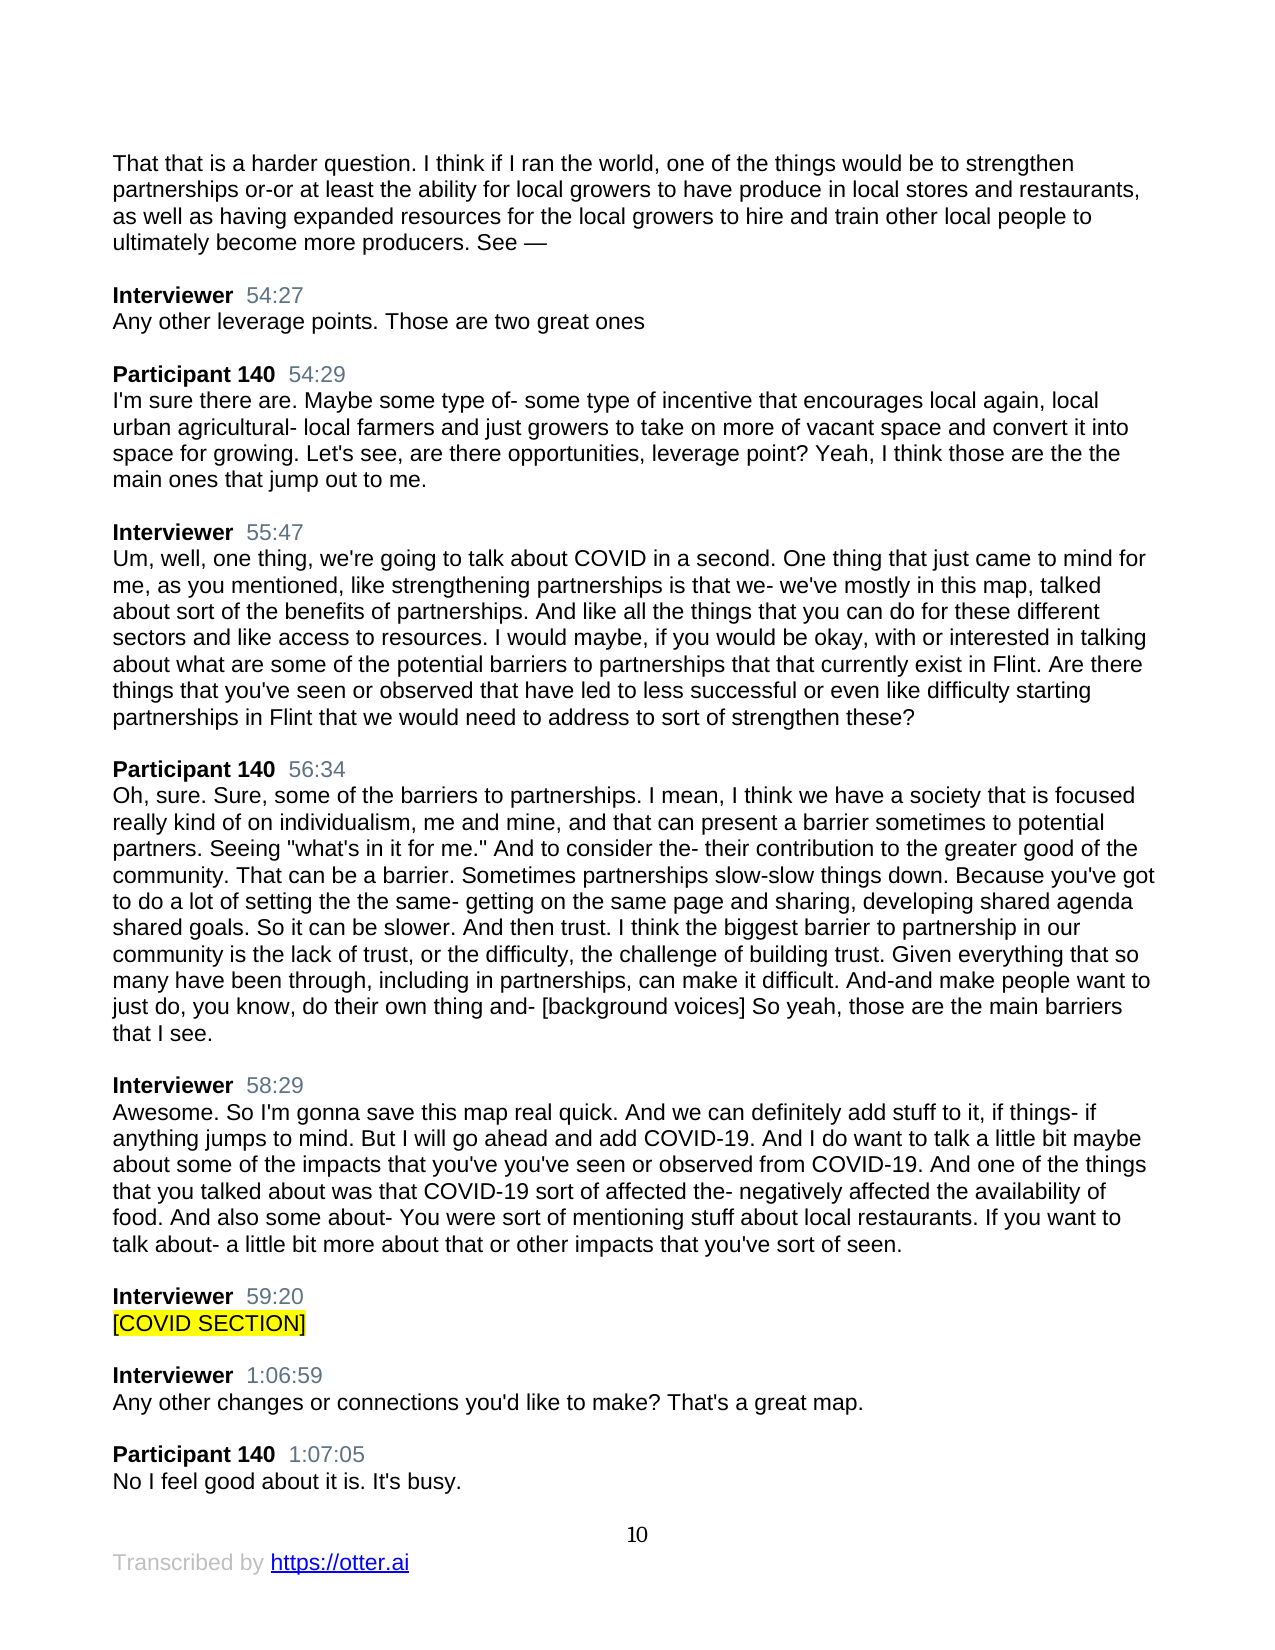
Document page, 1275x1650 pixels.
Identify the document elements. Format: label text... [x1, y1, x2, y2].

text That that is a harder question. I think if I ran the world, one of the things would be to strengthen partnerships or-or at least the ability for local growers to have produce in local stores and restaurants, as well as having expanded resources for the local growers to hire and train other local people to ultimately become more producers. See — [112, 150, 1162, 255]
text Oh, sure. Sure, some of the barriers to partnerships. I mean, I think we have a society that is focused really kind of on individualism, me and mine, and that can present a barrier sometimes to potential partners. Seeing "what's in it for me." And to consider the- their contribution to the greater good of the community. That can be a barrier. Sometimes partnerships slow-slow things down. Because you've got to do a lot of setting the the same- getting on the same page and sharing, developing shared agenda shared goals. So it can be slower. And then trust. I think the biggest barrier to partnership in our community is the lack of trust, or the difficulty, the challenge of building trust. Given everything that so many have been through, including in partnerships, can make it difficult. And-and make people want to just do, you know, do their own thing and- [background voices] So yeah, those are the main barriers that I see. [112, 782, 1162, 1046]
text I'm sure there are. Maybe some type of- some type of incentive that encourages local again, local urban agricultural- local farmers and just growers to take on more of vacant space and convert it into space for growing. Let's see, are there opportunities, leverage point? Yeah, I think those are the the main ones that jump out to me. [112, 387, 1162, 493]
text Interviewer 54:27 [112, 282, 1162, 308]
text Interviewer 59:20 [112, 1283, 1162, 1309]
text Interviewer 1:06:59 [112, 1362, 1162, 1389]
text Awesome. So I'm gonna save this map real quick. And we can definitely add stuff to it, if things- if anything jumps to mind. But I will go ahead and add COVID-19. And I do want to talk a little bit maybe about some of the impacts that you've you've seen or observed from COVID-19. And one of the things that you talked about was that COVID-19 sort of affected the- negatively affected the availability of food. And also some about- You were sort of mentioning stuff about local restaurants. If you want to talk about- a little bit more about that or other impacts that you've sort of seen. [112, 1099, 1162, 1257]
text Any other changes or connections you'd like to make? That's a great map. [112, 1389, 1162, 1415]
text Participant 140 56:34 [112, 756, 1162, 782]
text No I feel good about it is. It's busy. [112, 1468, 1162, 1494]
text Any other leverage points. Those are two great ones [112, 308, 1162, 334]
text [COVID SECTION] [112, 1309, 1162, 1336]
text Interviewer 55:47 [112, 519, 1162, 545]
text Participant 140 54:29 [112, 361, 1162, 387]
text Participant 140 1:07:05 [112, 1441, 1162, 1468]
text Um, well, one thing, we're going to talk about COVID in a second. One thing that just came to mind for me, as you mentioned, like strengthening partnerships is that we- we've mostly in this map, talked about sort of the benefits of partnerships. And like all the things that you can do for these different sectors and like access to resources. I would maybe, if you would be okay, with or interested in talking about what are some of the potential barriers to partnerships that that currently exist in Flint. Are there things that you've seen or observed that have led to less successful or even like difficulty starting partnerships in Flint that we would need to address to sort of strengthen these? [112, 545, 1162, 730]
text Interviewer 58:29 [112, 1072, 1162, 1099]
